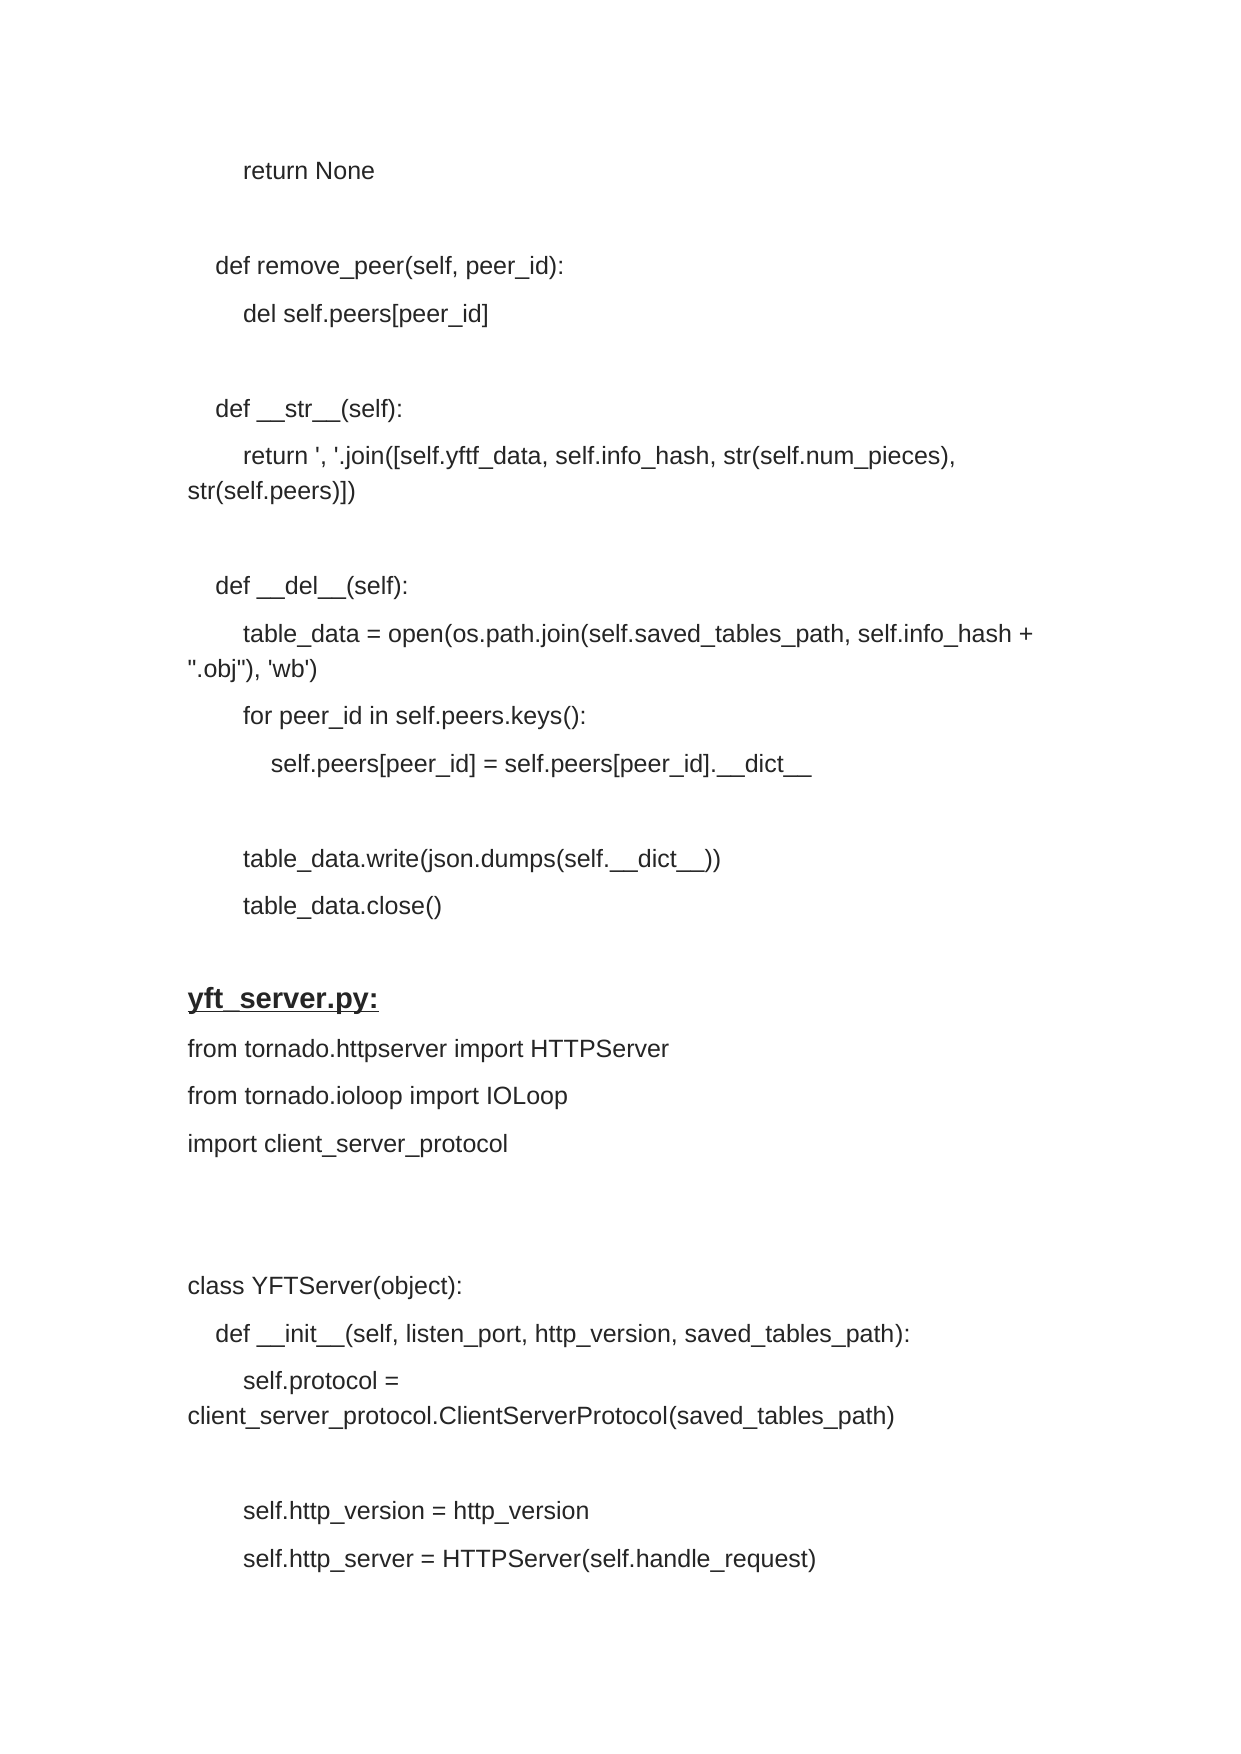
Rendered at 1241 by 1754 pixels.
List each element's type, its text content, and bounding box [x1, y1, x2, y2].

text self.peers[peer_id] = self.peers[peer_id].__dict__ [187, 742, 1053, 777]
text class YFTServer(object): [187, 1265, 1053, 1300]
text yft_server.py: [187, 980, 1053, 1015]
text table_data = open(os.path.join(self.saved_tables_path, self.info_hash + ".obj"), 'wb') [187, 612, 1053, 682]
text def remove_peer(self, peer_id): [187, 245, 1053, 280]
text self.protocol = client_server_protocol.ClientServerProtocol(saved_tables_path) [187, 1360, 1053, 1430]
text import client_server_protocol [187, 1122, 1053, 1157]
text table_data.write(json.dumps(self.__dict__)) [187, 837, 1053, 872]
text def __del__(self): [187, 565, 1053, 600]
text def __init__(self, listen_port, http_version, saved_tables_path): [187, 1312, 1053, 1347]
text for peer_id in self.peers.keys(): [187, 695, 1053, 730]
text def __str__(self): [187, 387, 1053, 422]
text del self.peers[peer_id] [187, 292, 1053, 327]
text return None [187, 150, 1053, 185]
text self.http_server = HTTPServer(self.handle_request) [187, 1537, 1053, 1572]
text from tornado.httpserver import HTTPServer [187, 1027, 1053, 1062]
text self.http_version = http_version [187, 1490, 1053, 1525]
text from tornado.ioloop import IOLoop [187, 1075, 1053, 1110]
text return ', '.join([self.yftf_data, self.info_hash, str(self.num_pieces), str(self.peers)]) [187, 435, 1053, 505]
text table_data.close() [187, 885, 1053, 920]
